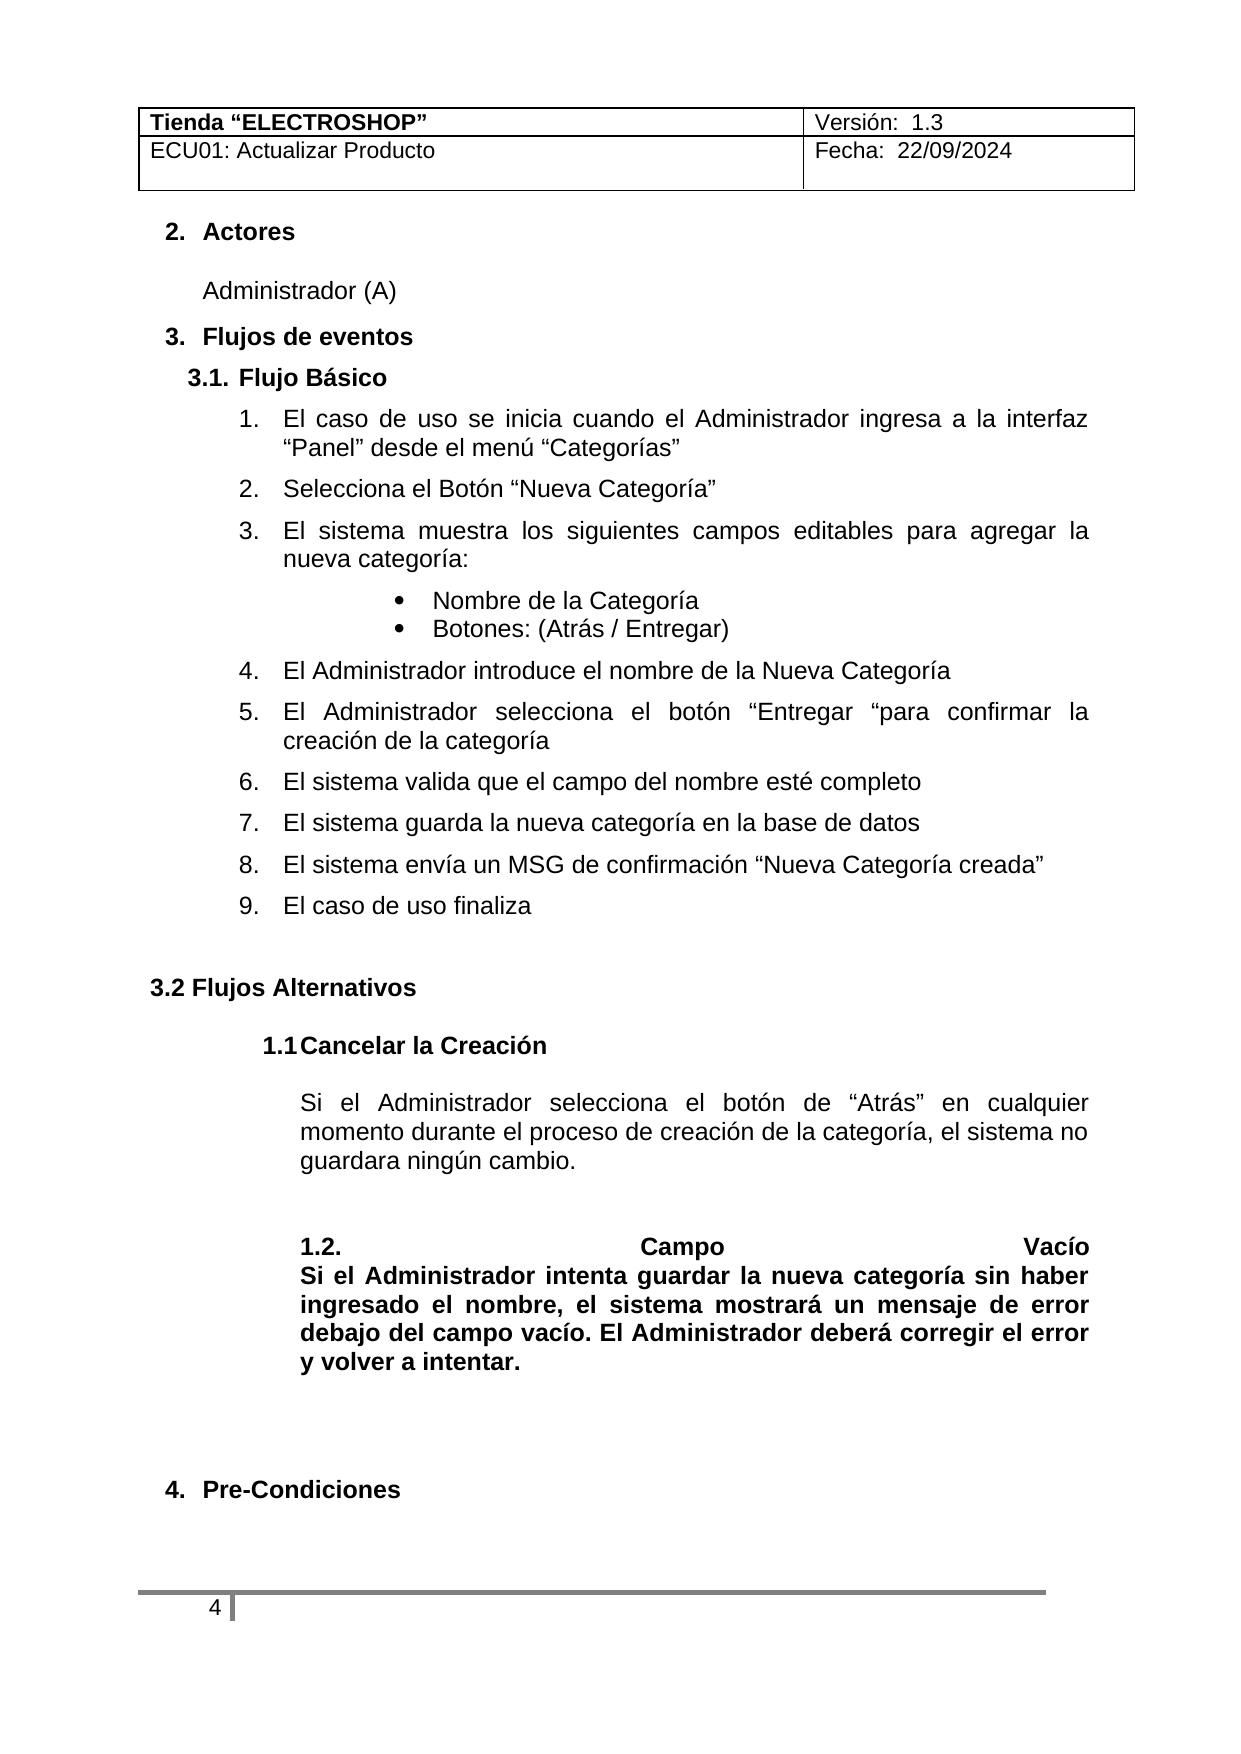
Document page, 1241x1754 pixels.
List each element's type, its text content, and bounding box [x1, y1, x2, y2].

list Botones: (Atrás / Entregar) [395, 614, 1090, 643]
text Administrador (A) [202, 276, 1090, 305]
subtitle Flujos de eventos [165, 322, 1090, 351]
text 1.2. Campo Vacío Si el Administrador intenta guardar la nueva categoría sin haber ingresado el nombre, el sistema mostrará un mensaje de error debajo del campo vacío. El Administrador deberá corregir el error y volver a intentar. [300, 1232, 1090, 1376]
subtitle Actores [165, 217, 1090, 246]
list El caso de uso finaliza [239, 891, 1090, 919]
subtitle Flujo Básico [187, 363, 1090, 392]
subtitle Pre-Condiciones [165, 1474, 1090, 1503]
list El sistema guarda la nueva categoría en la base de datos [239, 808, 1090, 837]
list Nombre de la Categoría [395, 586, 1090, 614]
subtitle 3.2 Flujos Alternativos [150, 973, 1090, 1002]
list El caso de uso se inicia cuando el Administrador ingresa a la interfaz “Panel” desde el menú “Categorías” [239, 404, 1090, 462]
list El sistema muestra los siguientes campos editables para agregar la nueva categoría: [239, 516, 1090, 573]
list El Administrador selecciona el botón “Entregar “para confirmar la creación de la categoría [239, 697, 1090, 754]
list El sistema envía un MSG de confirmación “Nueva Categoría creada” [239, 849, 1090, 878]
list Selecciona el Botón “Nueva Categoría” [239, 474, 1090, 503]
list El Administrador introduce el nombre de la Nueva Categoría [239, 656, 1090, 684]
text Si el Administrador selecciona el botón de “Atrás” en cualquier momento durante el proceso de creación de la categoría, el sistema no guardara ningún cambio. [300, 1088, 1090, 1174]
list El sistema valida que el campo del nombre esté completo [239, 767, 1090, 796]
list Cancelar la Creación [262, 1031, 1090, 1059]
